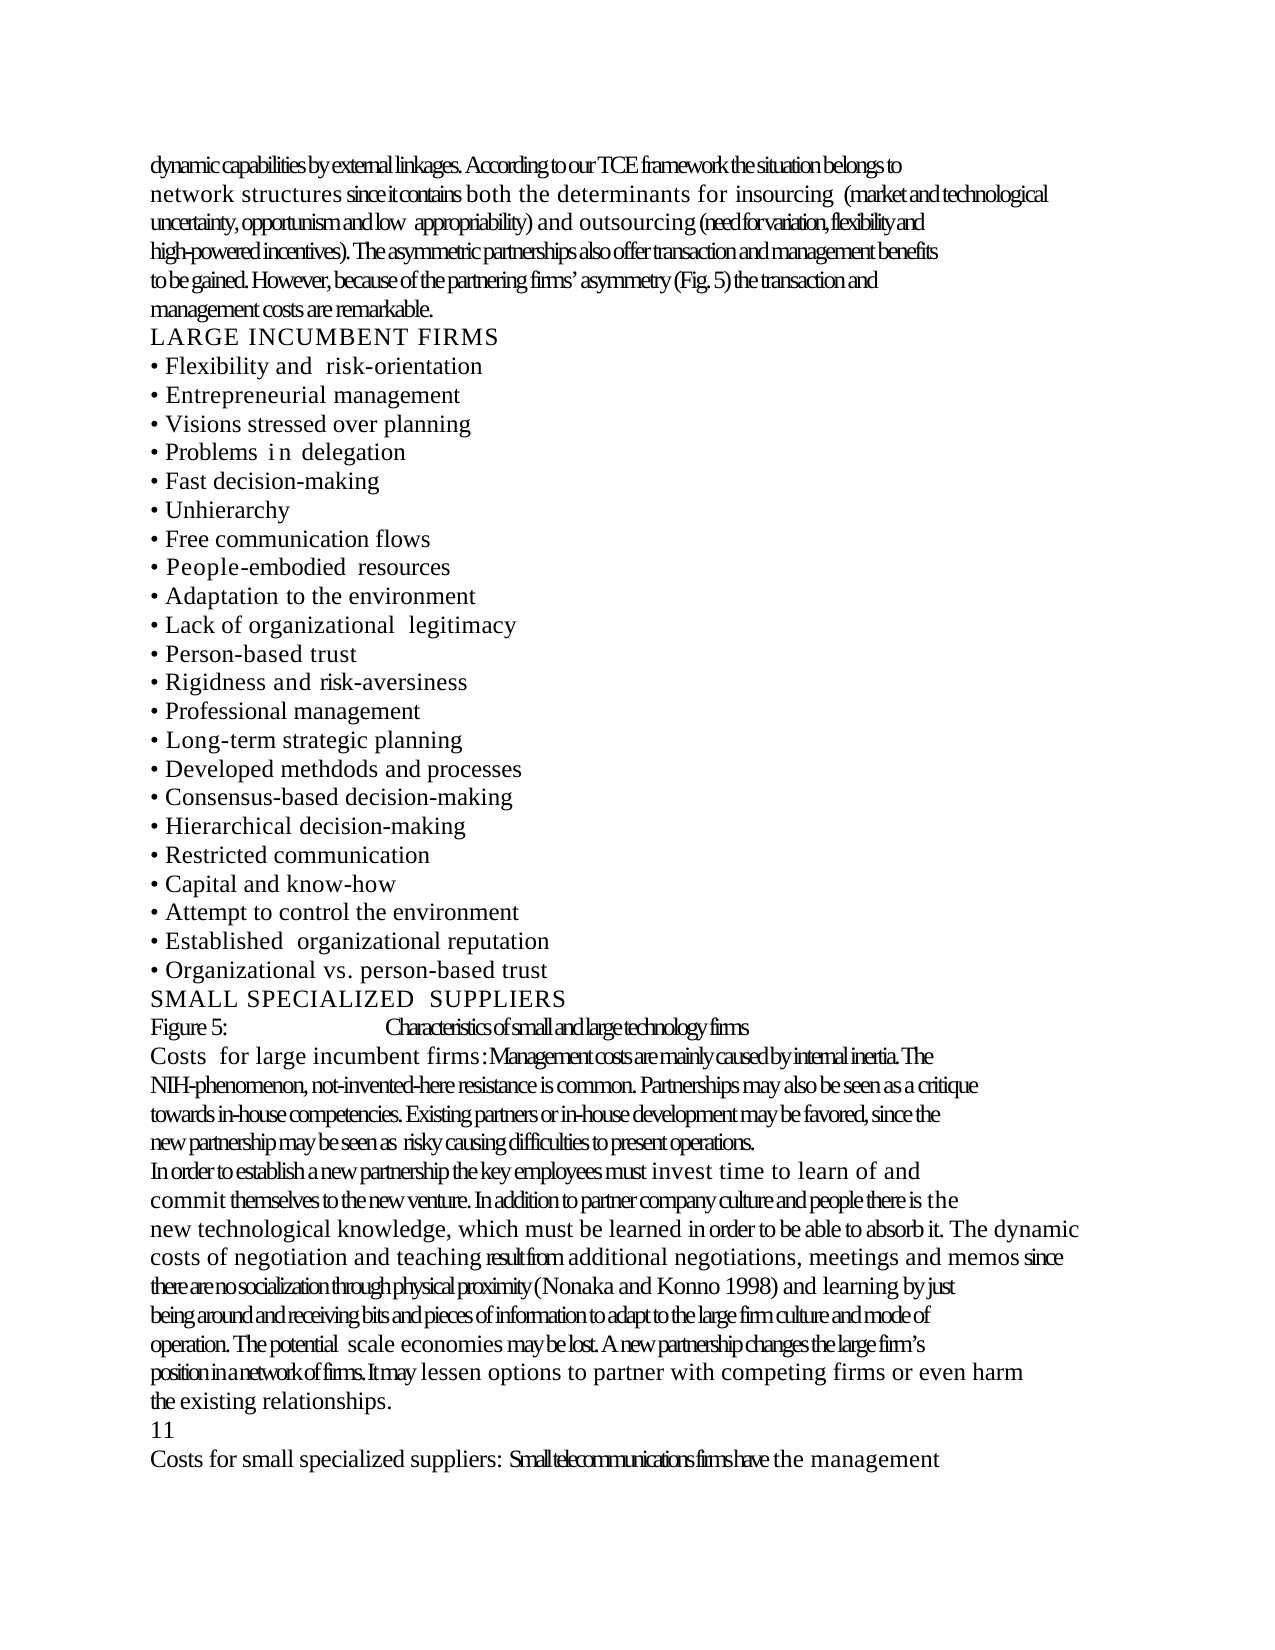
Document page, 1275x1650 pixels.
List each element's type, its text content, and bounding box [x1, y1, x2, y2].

text • Rigidness and risk-aversiness [150, 667, 1125, 696]
text network structures since it contains both the determinants for insourcing (market and technological [150, 179, 1125, 207]
text high-powered incentives). The asymmetric partnerships also offer transaction and management benefits [150, 236, 1125, 265]
text • Free communication flows [150, 524, 1125, 552]
text • Entrepreneurial management [150, 380, 1125, 409]
text • Person-based trust [150, 639, 1125, 667]
text position in a network of firms. It may lessen options to partner with competing firms or even harm [150, 1357, 1125, 1386]
text • Restricted communication [150, 840, 1125, 869]
text dynamic capabilities by external linkages. According to our TCE framework the situation belongs to [150, 150, 1125, 179]
text the existing relationships. [150, 1386, 1125, 1415]
text • Adaptation to the environment [150, 581, 1125, 610]
text • Fast decision-making [150, 466, 1125, 495]
text to be gained. However, because of the partnering firms’ asymmetry (Fig. 5) the transaction and [150, 265, 1125, 294]
text In order to establish a new partnership the key employees must invest time to learn of and [150, 1156, 1125, 1185]
text LARGE INCUMBENT FIRMS [150, 322, 1125, 351]
text • Consensus-based decision-making [150, 782, 1125, 811]
text uncertainty, opportunism and low appropriability) and outsourcing (need for variation, flexibility and [150, 207, 1125, 236]
text new partnership may be seen as risky causing difficulties to present operations. [150, 1127, 1125, 1156]
text • Long-term strategic planning [150, 725, 1125, 754]
text costs of negotiation and teaching result from additional negotiations, meetings and memos since [150, 1242, 1125, 1271]
text • Attempt to control the environment [150, 897, 1125, 926]
text new technological knowledge, which must be learned in order to be able to absorb it. The dynamic [150, 1214, 1125, 1242]
text there are no socialization through physical proximity (Nonaka and Konno 1998) and learning by just [150, 1271, 1125, 1300]
text • Visions stressed over planning [150, 409, 1125, 437]
text Costs for small specialized suppliers: Small telecommunications firms have the management [150, 1444, 1125, 1472]
text Figure 5: Characteristics of small and large technology firms [150, 1012, 1125, 1041]
text • Capital and know-how [150, 869, 1125, 897]
text • Organizational vs. person-based trust [150, 955, 1125, 984]
text being around and receiving bits and pieces of information to adapt to the large firm culture and mode of [150, 1300, 1125, 1329]
text • People-embodied resources [150, 552, 1125, 581]
text NIH-phenomenon, not-invented-here resistance is common. Partnerships may also be seen as a critique [150, 1070, 1125, 1099]
text 11 [150, 1415, 1125, 1444]
text management costs are remarkable. [150, 294, 1125, 322]
text • Established organizational reputation [150, 926, 1125, 955]
text • Hierarchical decision-making [150, 811, 1125, 840]
text • Lack of organizational legitimacy [150, 610, 1125, 639]
text • Professional management [150, 696, 1125, 725]
text • Unhierarchy [150, 495, 1125, 524]
text • Problems in delegation [150, 437, 1125, 466]
text SMALL SPECIALIZED SUPPLIERS [150, 984, 1125, 1012]
text commit themselves to the new venture. In addition to partner company culture and people there is the [150, 1185, 1125, 1214]
text operation. The potential scale economies may be lost. A new partnership changes the large firm’s [150, 1329, 1125, 1357]
text Costs for large incumbent firms: Management costs are mainly caused by internal inertia. The [150, 1041, 1125, 1070]
text • Flexibility and risk-orientation [150, 351, 1125, 380]
text • Developed methdods and processes [150, 754, 1125, 782]
text towards in-house competencies. Existing partners or in-house development may be favored, since the [150, 1099, 1125, 1127]
